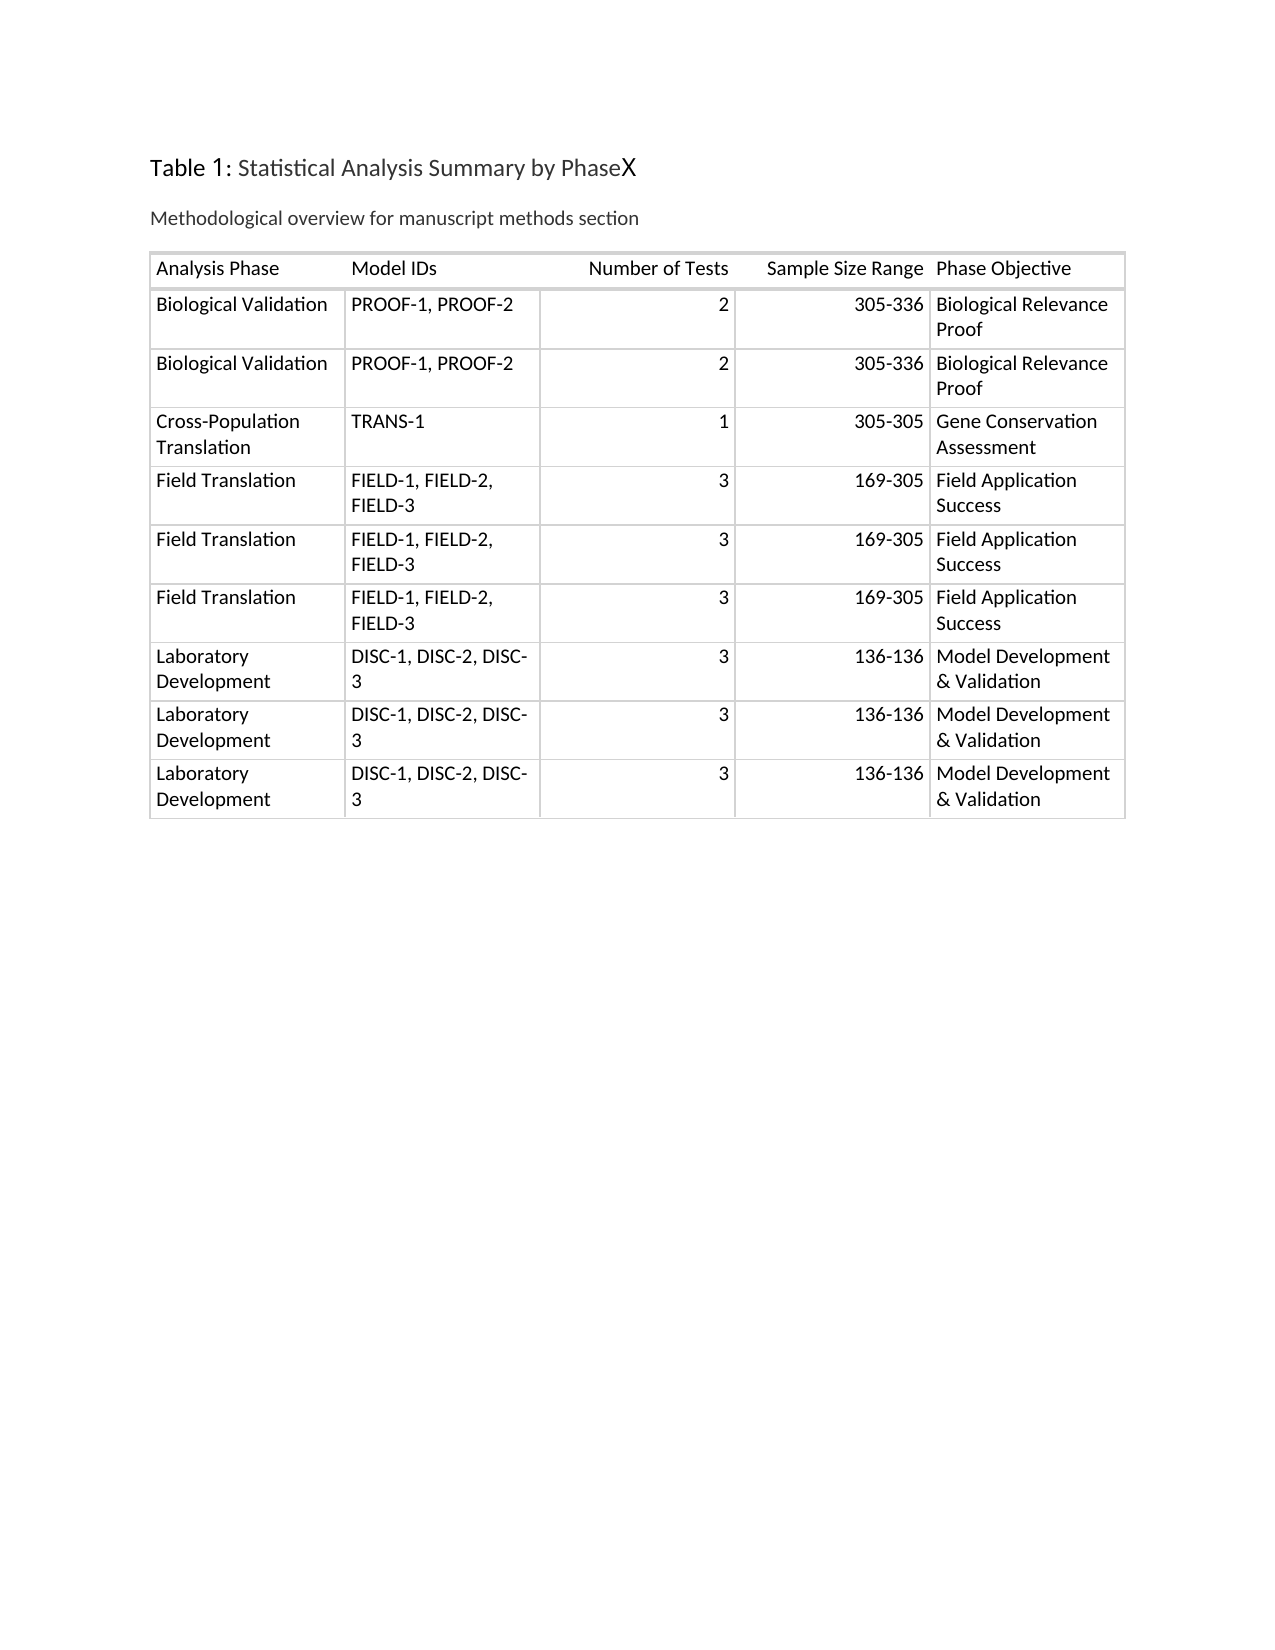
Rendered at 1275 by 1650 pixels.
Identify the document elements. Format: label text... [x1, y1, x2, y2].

table_cell Field Translation [151, 585, 344, 641]
table_cell Cross-Population Translation [151, 408, 344, 466]
table_cell Biological Validation [151, 291, 344, 348]
table_cell 169-305 [736, 526, 929, 583]
table_cell Field Translation [151, 526, 344, 583]
table_cell PROOF-1, PROOF-2 [346, 291, 539, 348]
table_cell Biological Validation [151, 350, 344, 407]
table_cell 1 [541, 408, 734, 466]
table_header Number of Tests [540, 255, 735, 287]
table_cell Model Development & Validation [931, 760, 1124, 817]
table_cell Field Translation [151, 467, 344, 524]
table_cell Laboratory Development [151, 643, 344, 700]
table_cell DISC-1, DISC-2, DISC-3 [346, 702, 539, 759]
table_cell TRANS-1 [346, 408, 539, 466]
table_cell 136-136 [736, 760, 929, 817]
table_header Phase Objective [930, 255, 1124, 287]
table_cell Field Application Success [931, 526, 1124, 583]
table_cell 169-305 [736, 467, 929, 524]
table_header Sample Size Range [735, 255, 930, 287]
table_cell DISC-1, DISC-2, DISC-3 [346, 643, 539, 700]
table_cell 169-305 [736, 585, 929, 641]
table_cell DISC-1, DISC-2, DISC-3 [346, 760, 539, 817]
table_cell 2 [541, 291, 734, 348]
table_cell FIELD-1, FIELD-2, FIELD-3 [346, 526, 539, 583]
table_header Model IDs [345, 255, 540, 287]
table_cell Biological Relevance Proof [931, 350, 1124, 407]
table_cell Field Application Success [931, 467, 1124, 524]
table_cell 305-305 [736, 408, 929, 466]
table_cell 3 [541, 643, 734, 700]
table_cell 136-136 [736, 702, 929, 759]
table_cell FIELD-1, FIELD-2, FIELD-3 [346, 585, 539, 641]
table_cell 2 [541, 350, 734, 407]
table_cell 3 [541, 585, 734, 641]
table_cell Laboratory Development [151, 760, 344, 817]
table_cell Model Development & Validation [931, 702, 1124, 759]
table_cell 305-336 [736, 350, 929, 407]
table_cell 136-136 [736, 643, 929, 700]
table_cell Biological Relevance Proof [931, 291, 1124, 348]
table_cell 3 [541, 526, 734, 583]
table_cell FIELD-1, FIELD-2, FIELD-3 [346, 467, 539, 524]
table_cell 3 [541, 760, 734, 817]
table_cell 305-336 [736, 291, 929, 348]
table_cell 3 [541, 467, 734, 524]
table_cell PROOF-1, PROOF-2 [346, 350, 539, 407]
table_cell Model Development & Validation [931, 643, 1124, 700]
table_cell Gene Conservation Assessment [931, 408, 1124, 466]
table_cell 3 [541, 702, 734, 759]
table_cell Laboratory Development [151, 702, 344, 759]
table_cell Field Application Success [931, 585, 1124, 641]
table_header Analysis Phase [151, 255, 345, 287]
